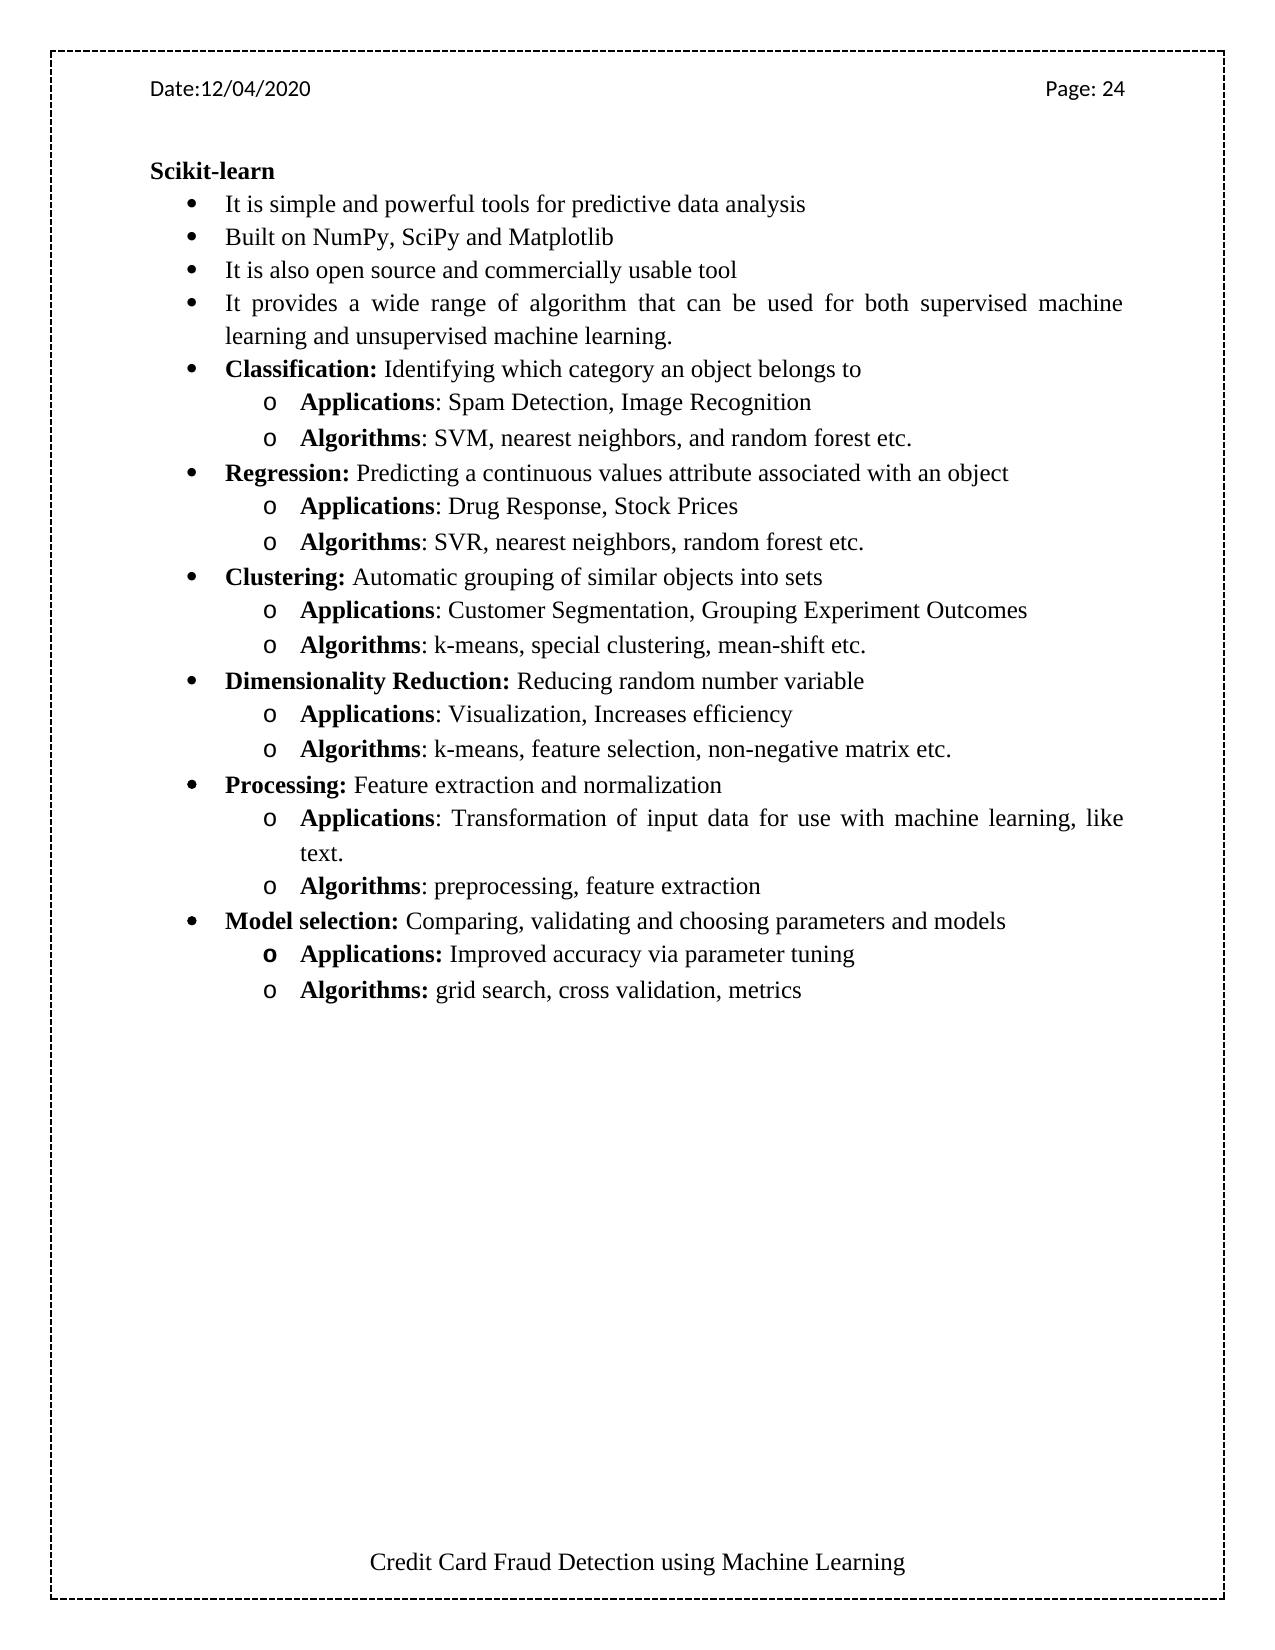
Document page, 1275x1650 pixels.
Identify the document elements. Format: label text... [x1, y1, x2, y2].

list Algorithms: k-means, feature selection, non-negative matrix etc. [262, 734, 1125, 765]
list Applications: Improved accuracy via parameter tuning [262, 939, 1125, 970]
list Built on NumPy, SciPy and Matplotlib [187, 222, 1125, 251]
list Regression: Predicting a continuous values attribute associated with an object [187, 458, 1125, 487]
list Applications: Customer Segmentation, Grouping Experiment Outcomes [262, 595, 1125, 626]
list Applications: Spam Detection, Image Recognition [262, 387, 1125, 418]
list Algorithms: SVR, nearest neighbors, random forest etc. [262, 527, 1125, 557]
list Dimensionality Reduction: Reducing random number variable [187, 666, 1125, 694]
list It provides a wide range of algorithm that can be used for both supervised machine learning and unsupervised machine learning. [187, 288, 1125, 350]
list Classification: Identifying which category an object belongs to [187, 354, 1125, 383]
list Algorithms: grid search, cross validation, metrics [262, 975, 1125, 1006]
list Model selection: Comparing, validating and choosing parameters and models [187, 906, 1125, 935]
list Applications: Drug Response, Stock Prices [262, 491, 1125, 522]
list It is also open source and commercially usable tool [187, 255, 1125, 284]
list Algorithms: k-means, special clustering, mean-shift etc. [262, 630, 1125, 661]
list It is simple and powerful tools for predictive data analysis [187, 189, 1125, 218]
list Applications: Visualization, Increases efficiency [262, 699, 1125, 730]
list Clustering: Automatic grouping of similar objects into sets [187, 562, 1125, 591]
list Algorithms: preprocessing, feature extraction [262, 871, 1125, 902]
list Scikit-learn [150, 156, 1125, 185]
list Applications: Transformation of input data for use with machine learning, like text. [262, 803, 1125, 867]
list Processing: Feature extraction and normalization [187, 770, 1125, 798]
list Algorithms: SVM, nearest neighbors, and random forest etc. [262, 423, 1125, 453]
